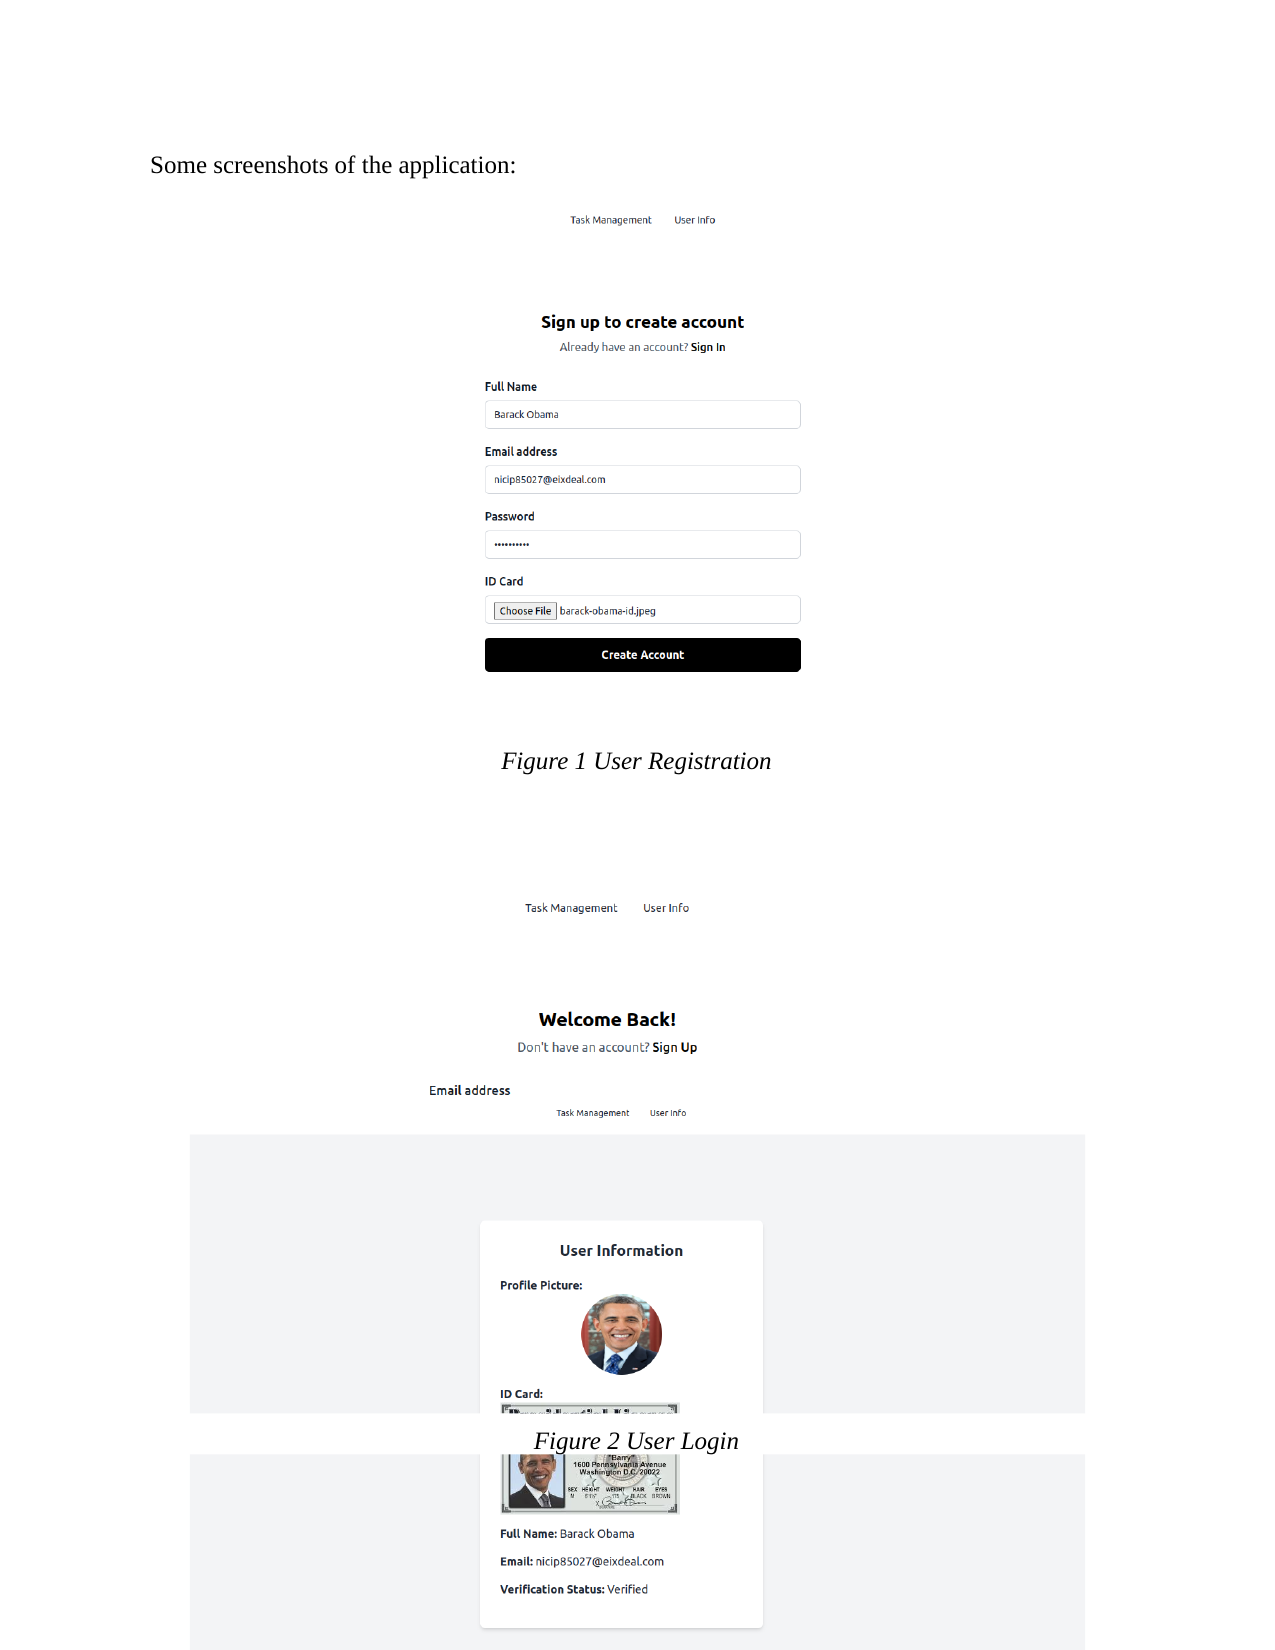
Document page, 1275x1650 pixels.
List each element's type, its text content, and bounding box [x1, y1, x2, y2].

picture [189, 1455, 1086, 1650]
picture [168, 197, 1107, 725]
text Some screenshots of the application: [150, 150, 1125, 179]
picture [160, 889, 1115, 1413]
